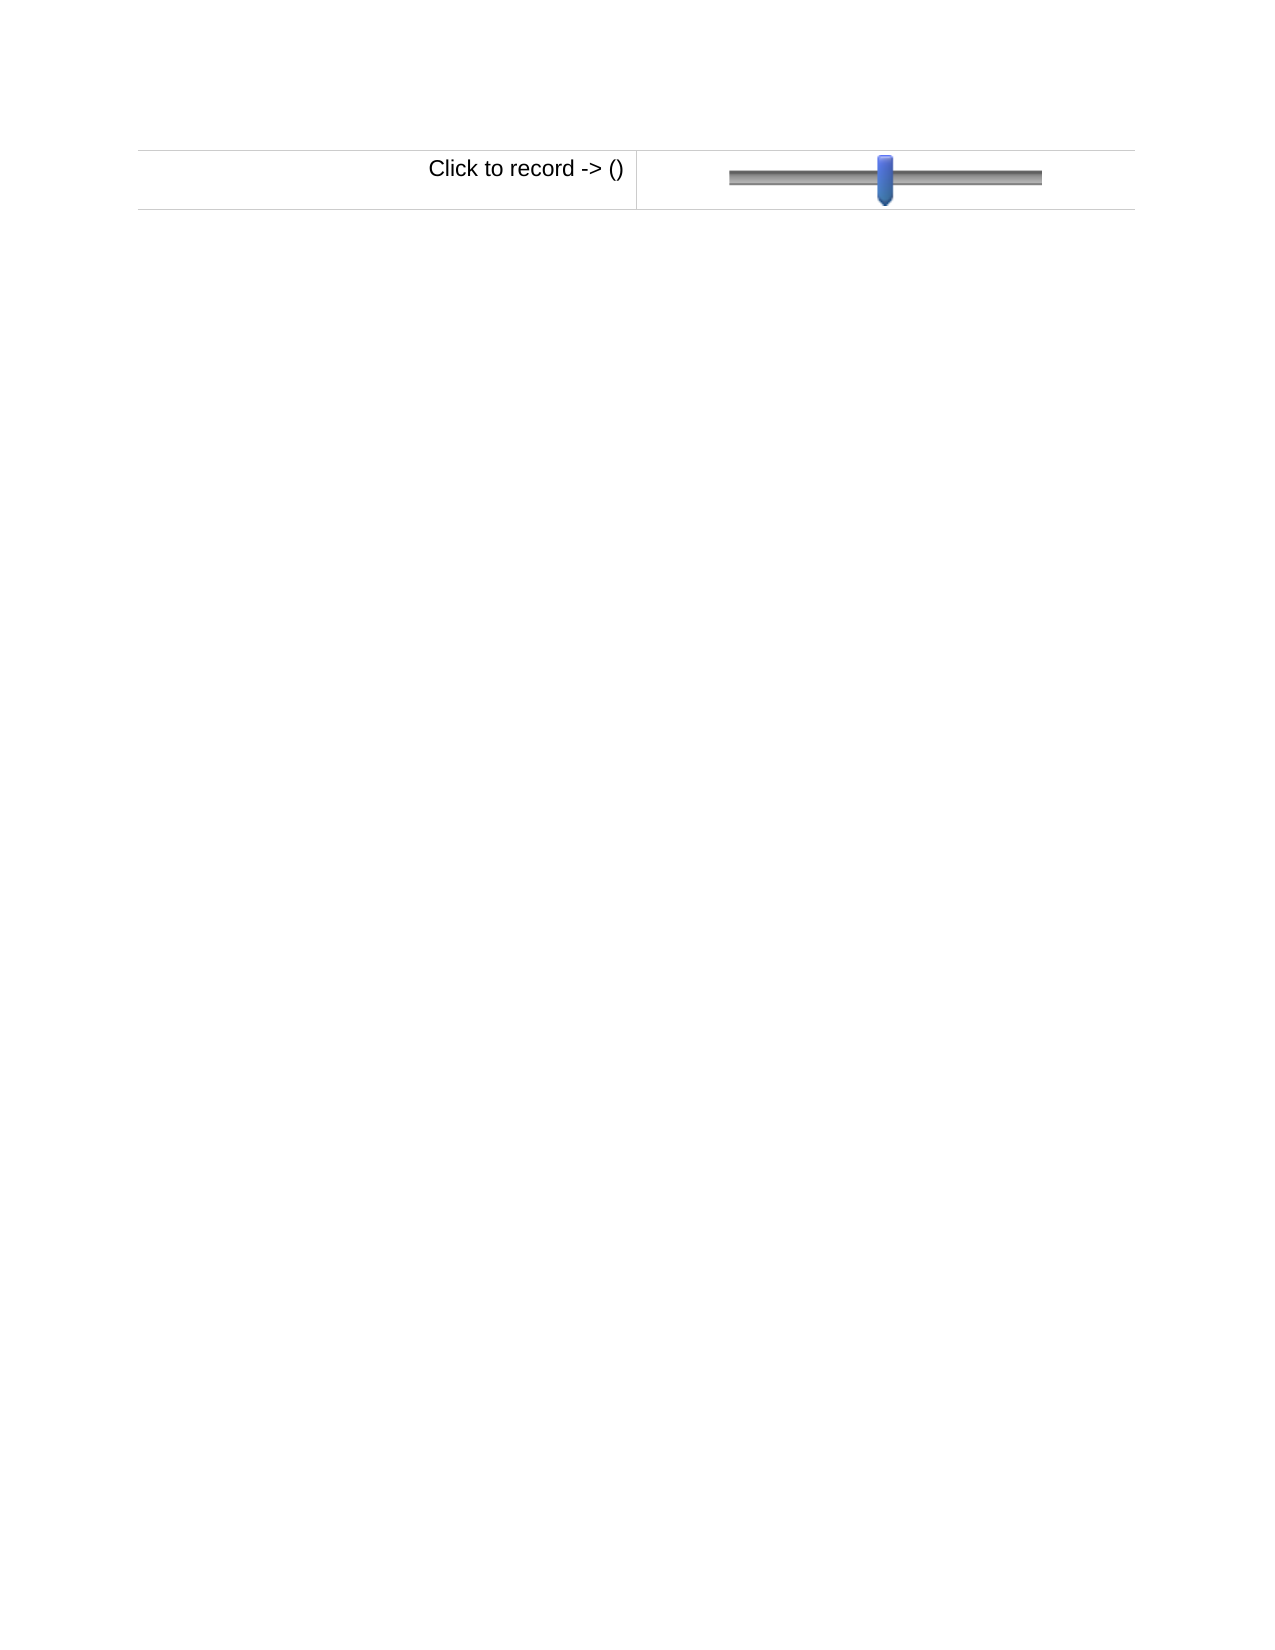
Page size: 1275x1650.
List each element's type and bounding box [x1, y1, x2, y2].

picture [729, 155, 1042, 206]
